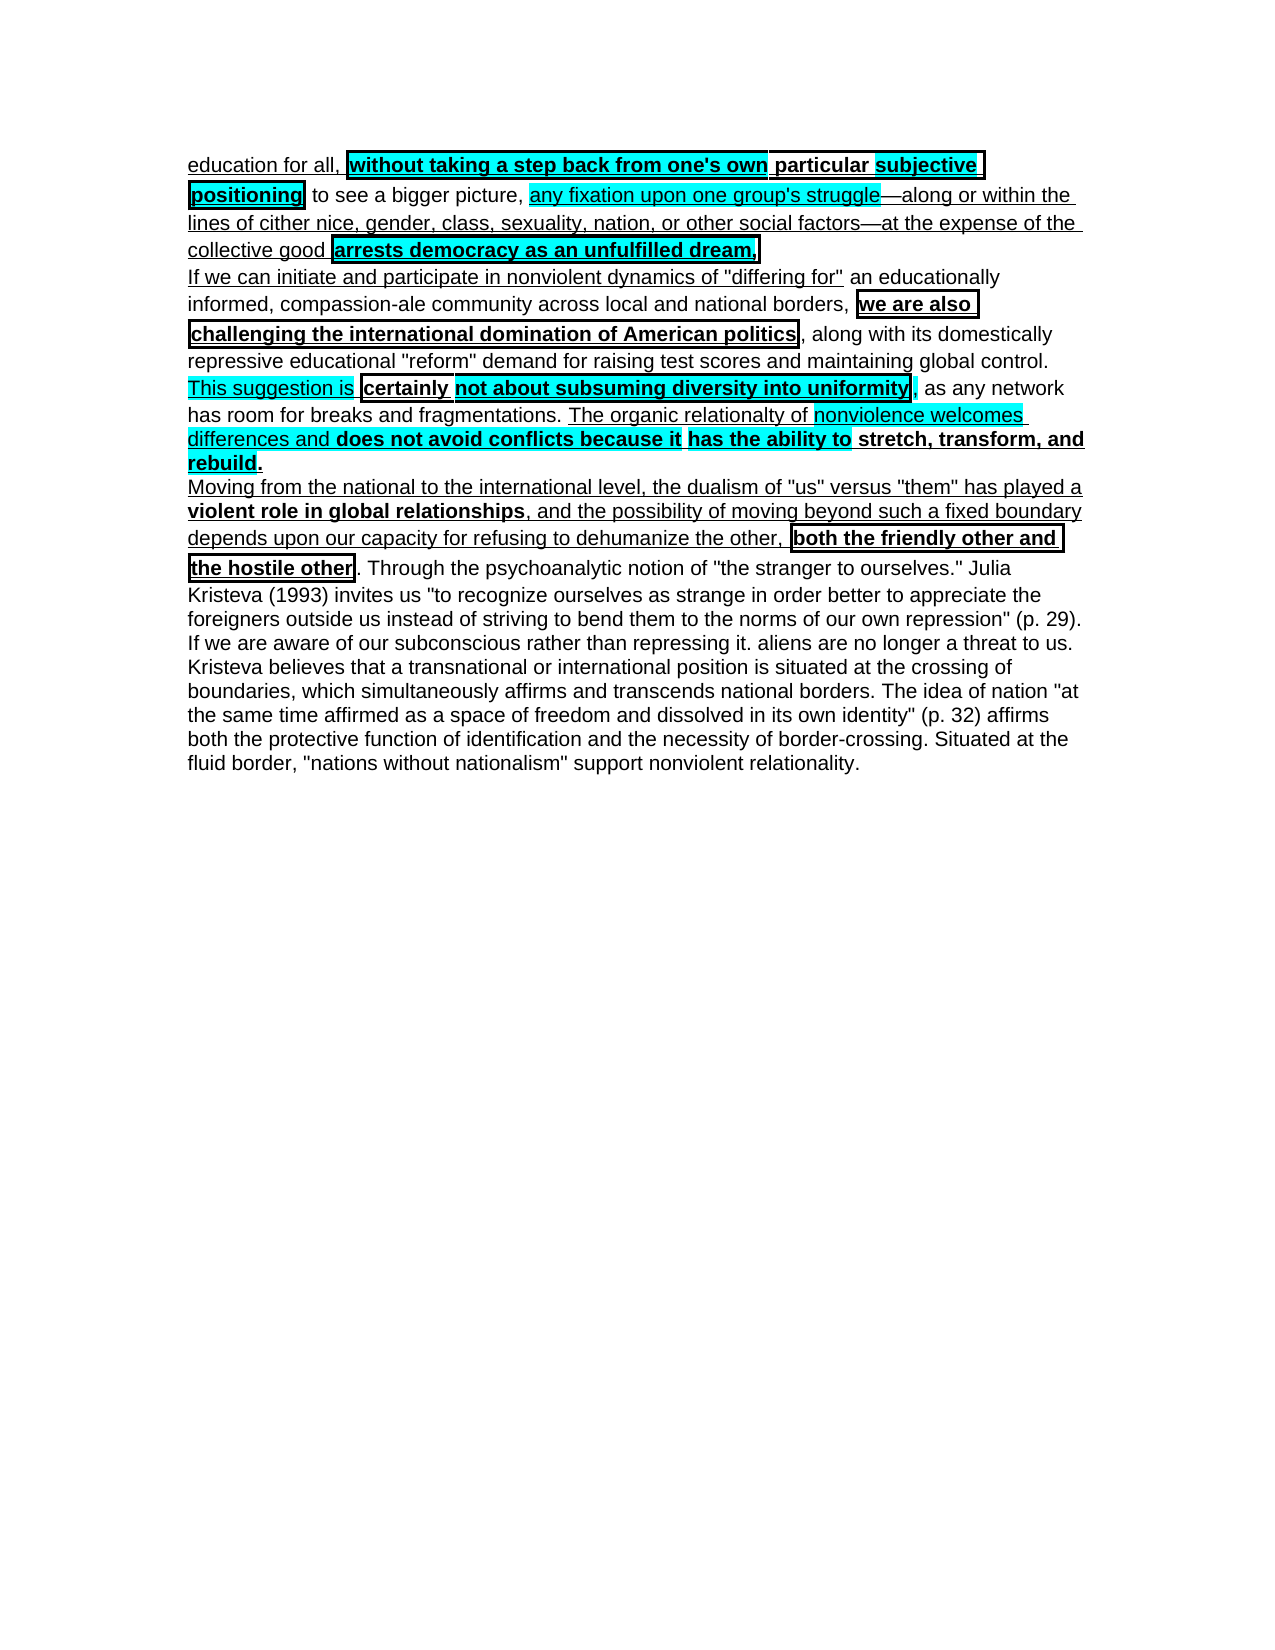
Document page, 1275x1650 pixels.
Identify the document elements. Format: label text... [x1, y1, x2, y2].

text Moving from the national to the international level, the dualism of "us" versus "them" has played a violent role in global relationships, and the possibility of moving beyond such a fixed boundary depends upon our capacity for refusing to dehumanize the other, both the friendly other and the hostile other. Through the psychoanalytic notion of "the stranger to ourselves." Julia Kristeva (1993) invites us "to recognize ourselves as strange in order better to appreciate the foreigners outside us instead of striving to bend them to the norms of our own repression" (p. 29). If we are aware of our subconscious rather than repressing it. aliens are no longer a threat to us. Kristeva believes that a transnational or international position is situated at the crossing of boundaries, which simultaneously affirms and transcends national borders. The idea of nation "at the same time affirmed as a space of freedom and dissolved in its own identity" (p. 32) affirms both the protective function of identification and the necessity of border-crossing. Situated at the fluid border, "nations without nationalism" support nonviolent relationality. [187, 475, 1087, 775]
text If we can initiate and participate in nonviolent dynamics of "differing for" an educationally informed, compassion-ale community across local and national borders, we are also challenging the international domination of American politics, along with its domestically repressive educational "reform" demand for raising test scores and maintaining global control. This suggestion is certainly not about subsuming diversity into uniformity, as any network has room for breaks and fragmentations. The organic relationalty of nonviolence welcomes differences and does not avoid conflicts because it has the ability to stretch, transform, and rebuild. [187, 264, 1087, 475]
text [187, 150, 1087, 264]
